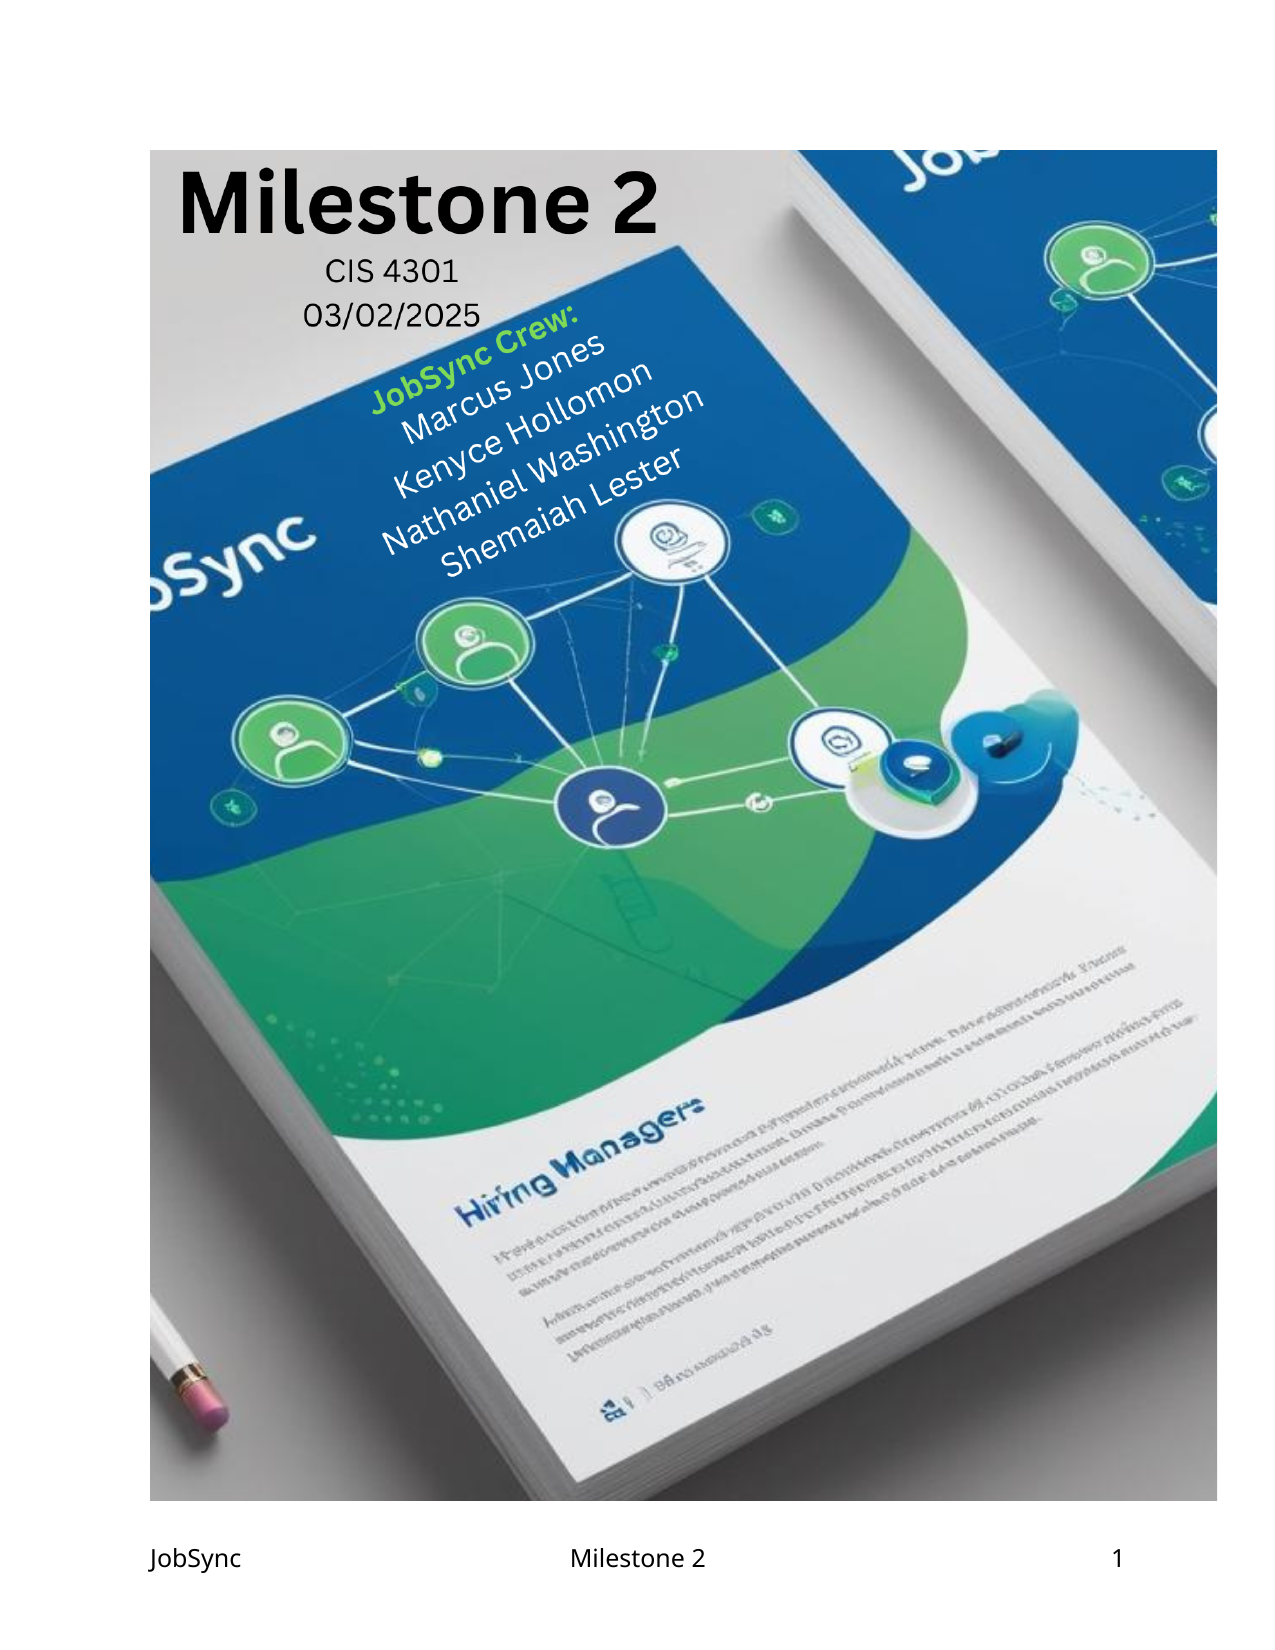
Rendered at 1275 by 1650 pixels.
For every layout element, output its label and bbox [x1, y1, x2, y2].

picture [150, 150, 1218, 1501]
